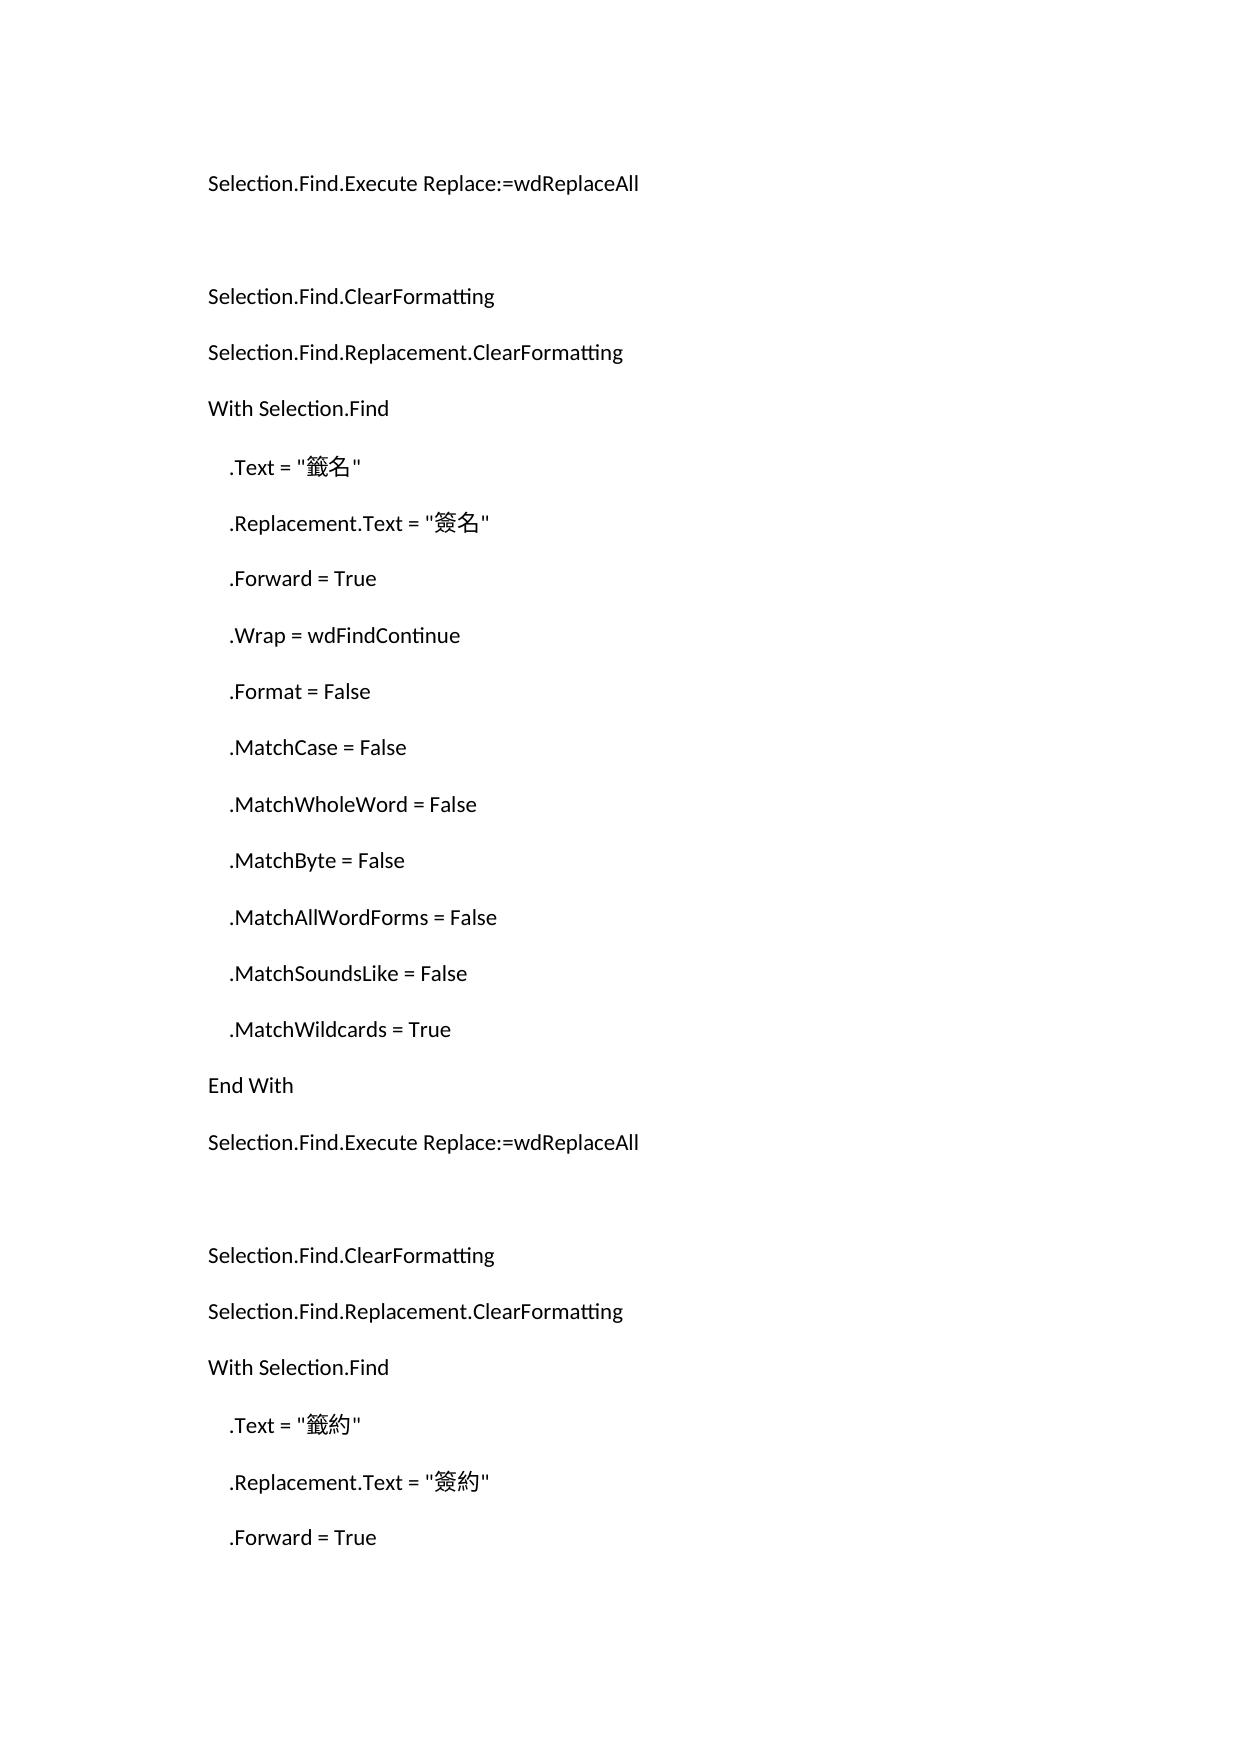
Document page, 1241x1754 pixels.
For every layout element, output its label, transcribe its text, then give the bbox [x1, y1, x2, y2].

text .Wrap = wdFindContinue [187, 616, 1053, 654]
text End With [187, 1067, 1053, 1104]
text .Format = False [187, 672, 1053, 710]
text Selection.Find.Execute Replace:=wdReplaceAll [187, 164, 1053, 202]
text Selection.Find.ClearFormatting [187, 277, 1053, 315]
text .Forward = True [187, 560, 1053, 597]
text .MatchWildcards = True [187, 1011, 1053, 1048]
text .Forward = True [187, 1519, 1053, 1556]
text With Selection.Find [187, 390, 1053, 427]
text Selection.Find.Execute Replace:=wdReplaceAll [187, 1123, 1053, 1161]
text .Replacement.Text = "簽名" [187, 503, 1053, 541]
text .MatchWholeWord = False [187, 785, 1053, 823]
text .Text = "籤名" [187, 446, 1053, 484]
text Selection.Find.ClearFormatting [187, 1236, 1053, 1273]
text .Text = "籤約" [187, 1405, 1053, 1443]
text .MatchCase = False [187, 729, 1053, 766]
text .MatchSoundsLike = False [187, 954, 1053, 992]
text .MatchByte = False [187, 842, 1053, 879]
text .MatchAllWordForms = False [187, 898, 1053, 935]
text .Replacement.Text = "簽約" [187, 1462, 1053, 1499]
text Selection.Find.Replacement.ClearFormatting [187, 1292, 1053, 1330]
text With Selection.Find [187, 1349, 1053, 1386]
text Selection.Find.Replacement.ClearFormatting [187, 333, 1053, 371]
